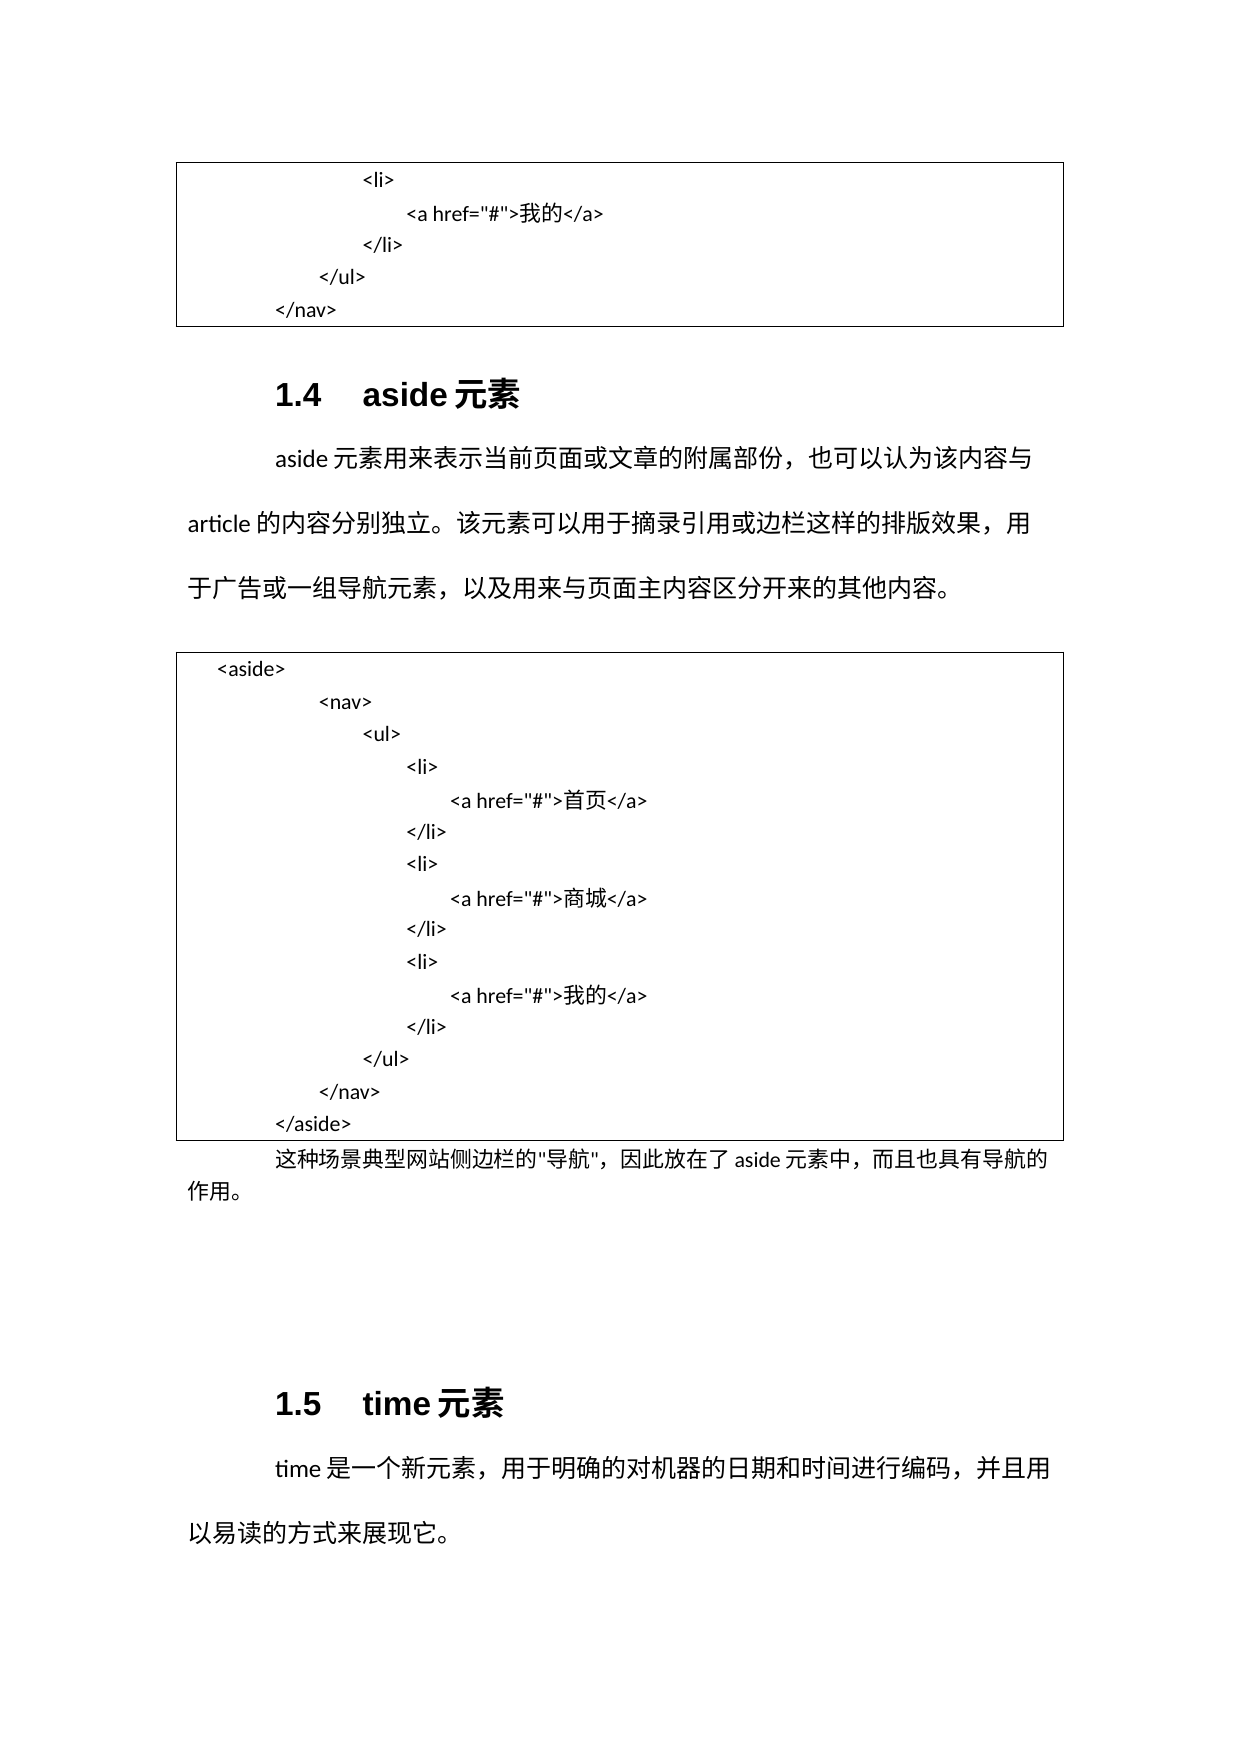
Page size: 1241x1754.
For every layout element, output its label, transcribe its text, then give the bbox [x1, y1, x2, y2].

text 1.4 aside元素 [187, 359, 1053, 424]
text 这种场景典型网站侧边栏的"导航"，因此放在了aside元素中，而且也具有导航的作用。 [187, 1141, 1053, 1206]
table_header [177, 163, 1063, 326]
table_header <aside> <nav> <ul> <li> <a href="#">首页</a> </li> <li> <a href="#">商城</a> </li> <li> <a href="#">我的</a> </li> </ul> </nav> </aside> [177, 653, 1063, 1140]
text time是一个新元素，用于明确的对机器的日期和时间进行编码，并且用以易读的方式来展现它。 [187, 1434, 1053, 1564]
text aside元素用来表示当前页面或文章的附属部份，也可以认为该内容与article的内容分别独立。该元素可以用于摘录引用或边栏这样的排版效果，用于广告或一组导航元素，以及用来与页面主内容区分开来的其他内容。 [187, 424, 1053, 619]
text 1.5 time元素 [187, 1369, 1053, 1434]
